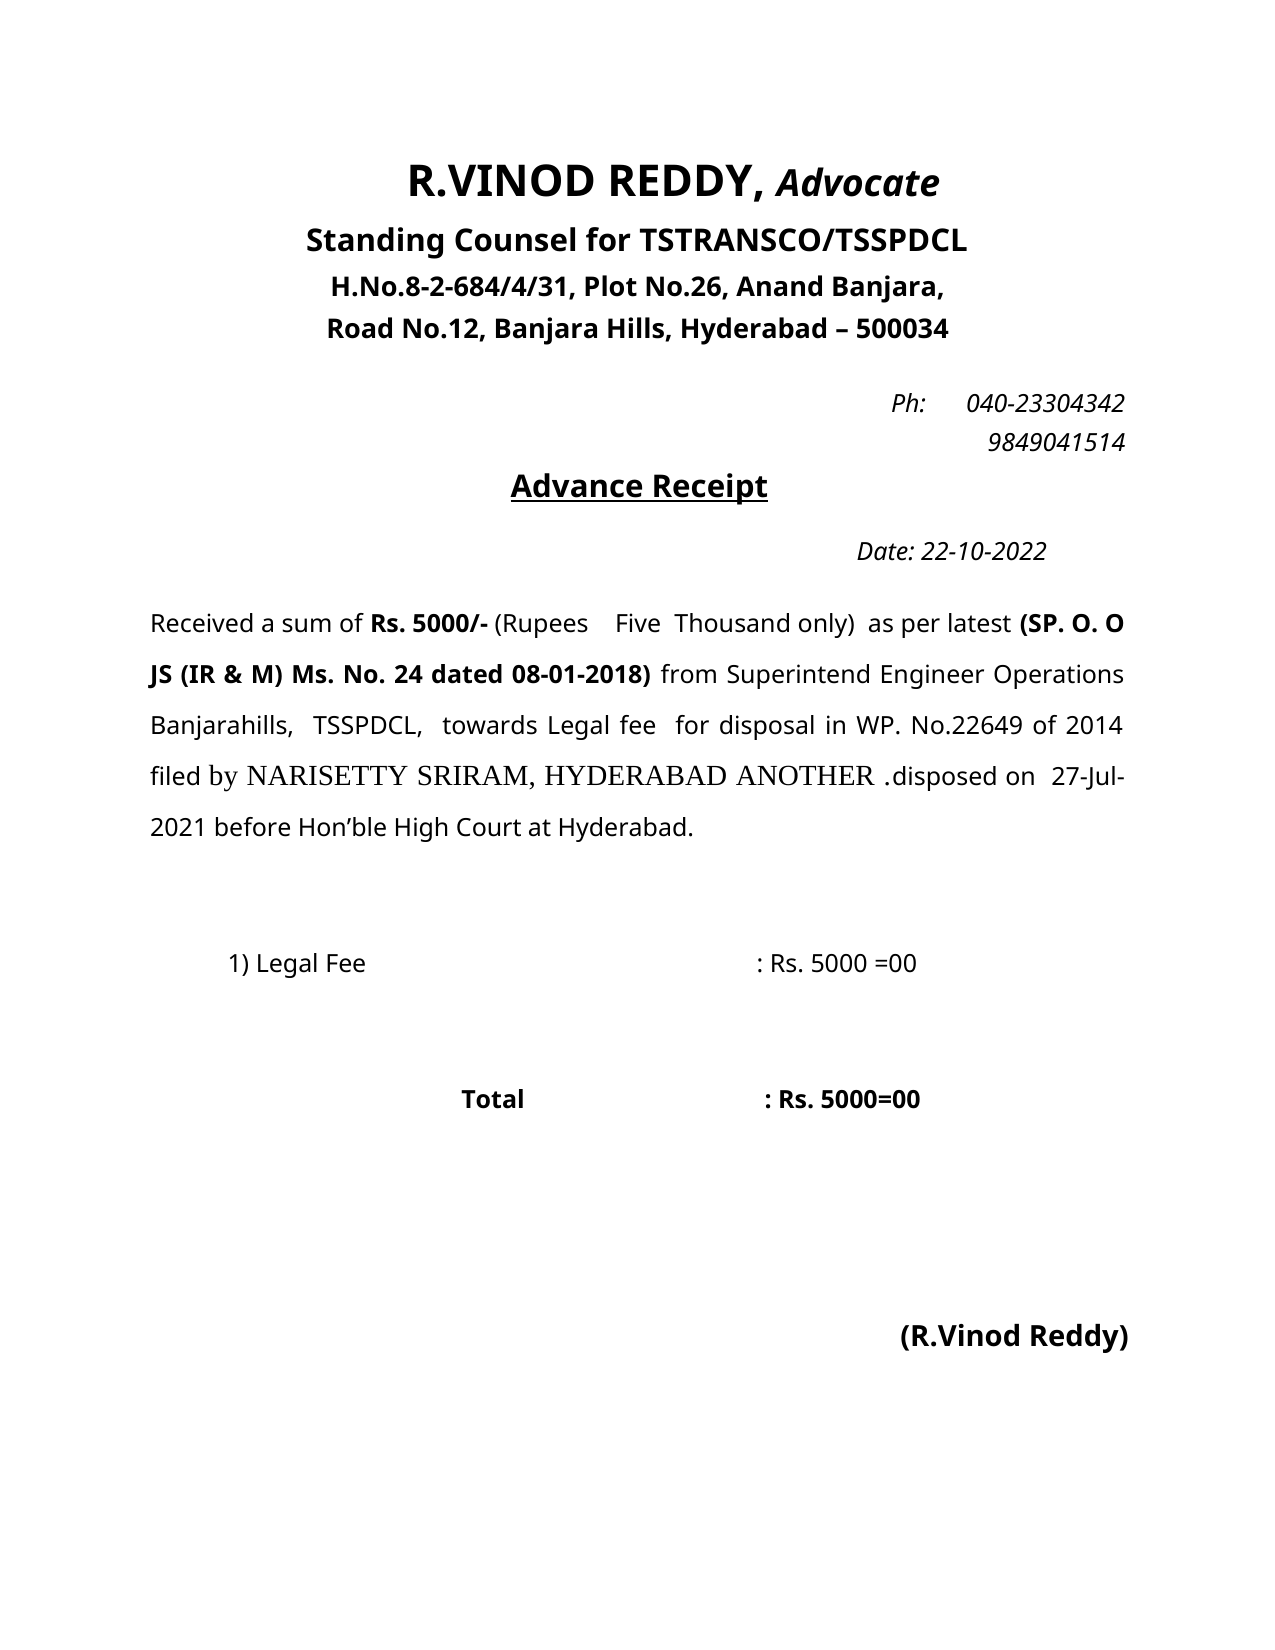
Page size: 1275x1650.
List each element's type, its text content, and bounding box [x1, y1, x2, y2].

text Ph: 040-23304342 [150, 385, 1125, 419]
text Advance Receipt [150, 463, 1128, 506]
text R.VINOD REDDY, Advocate [227, 150, 1047, 209]
text 1) Legal Fee : Rs. 5000 =00 [227, 946, 1010, 980]
text Road No.12, Banjara Hills, Hyderabad – 500034 [150, 310, 1125, 347]
text H.No.8-2-684/4/31, Plot No.26, Anand Banjara, [150, 267, 1125, 304]
text (R.Vinod Reddy) [677, 1315, 1128, 1355]
text Received a sum of Rs. 5000/- (Rupees Five Thousand only) as per latest (SP. O. O JS (IR & M) Ms. No. 24 dated 08-01-2018) from Superintend Engineer Operations Banjarahills, TSSPDCL, towards Legal fee for disposal in WP. No.22649 of 2014 filed by NARISETTY SRIRAM, HYDERABAD ANOTHER .disposed on 27-Jul-2021 before Hon’ble High Court at Hyderabad. [150, 605, 1125, 844]
text Standing Counsel for TSTRANSCO/TSSPDCL [227, 218, 1047, 261]
text Total : Rs. 5000=00 [227, 1082, 1010, 1116]
text Date: 22-10-2022 [227, 533, 1047, 567]
text 9849041514 [150, 424, 1125, 458]
